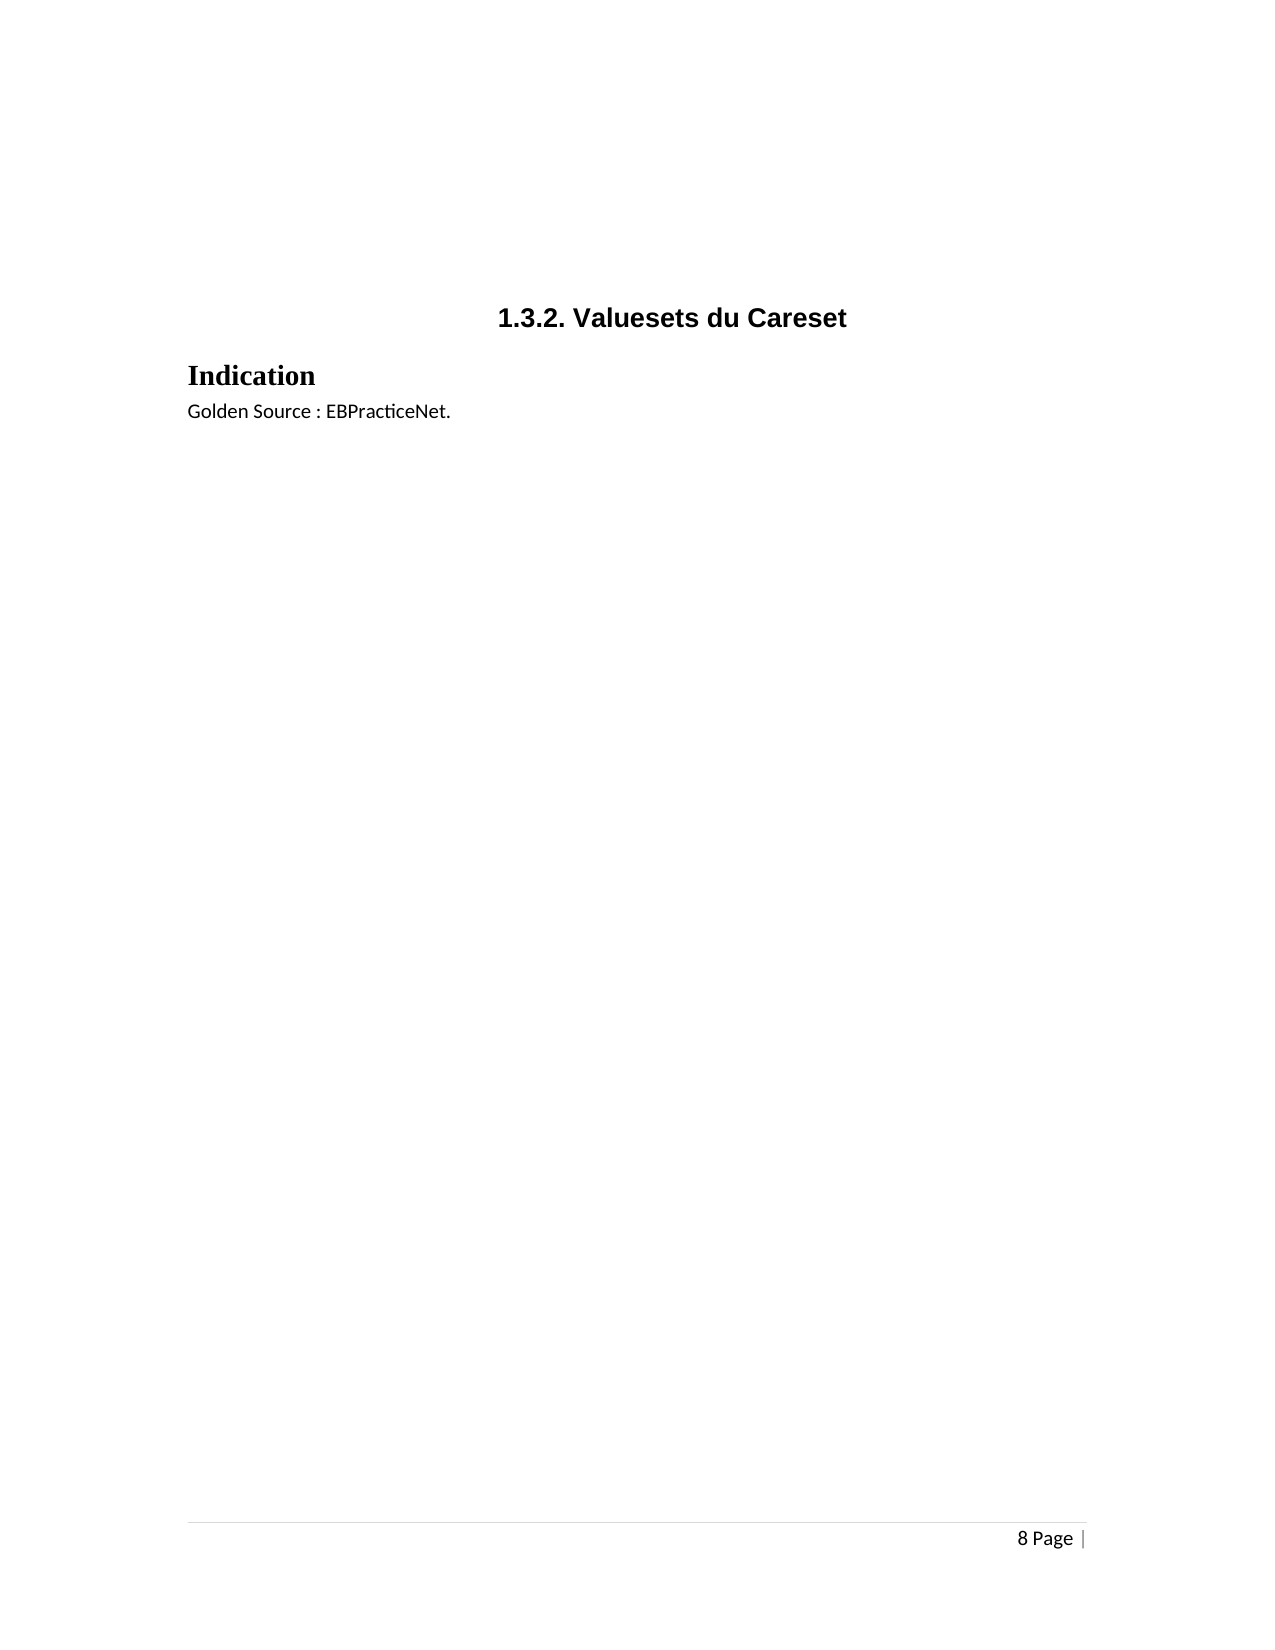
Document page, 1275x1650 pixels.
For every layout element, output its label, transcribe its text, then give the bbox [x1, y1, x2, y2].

subtitle Indication [187, 358, 1087, 392]
subtitle Valuesets du Careset [498, 302, 1087, 333]
text Golden Source : EBPracticeNet. [187, 398, 1087, 423]
